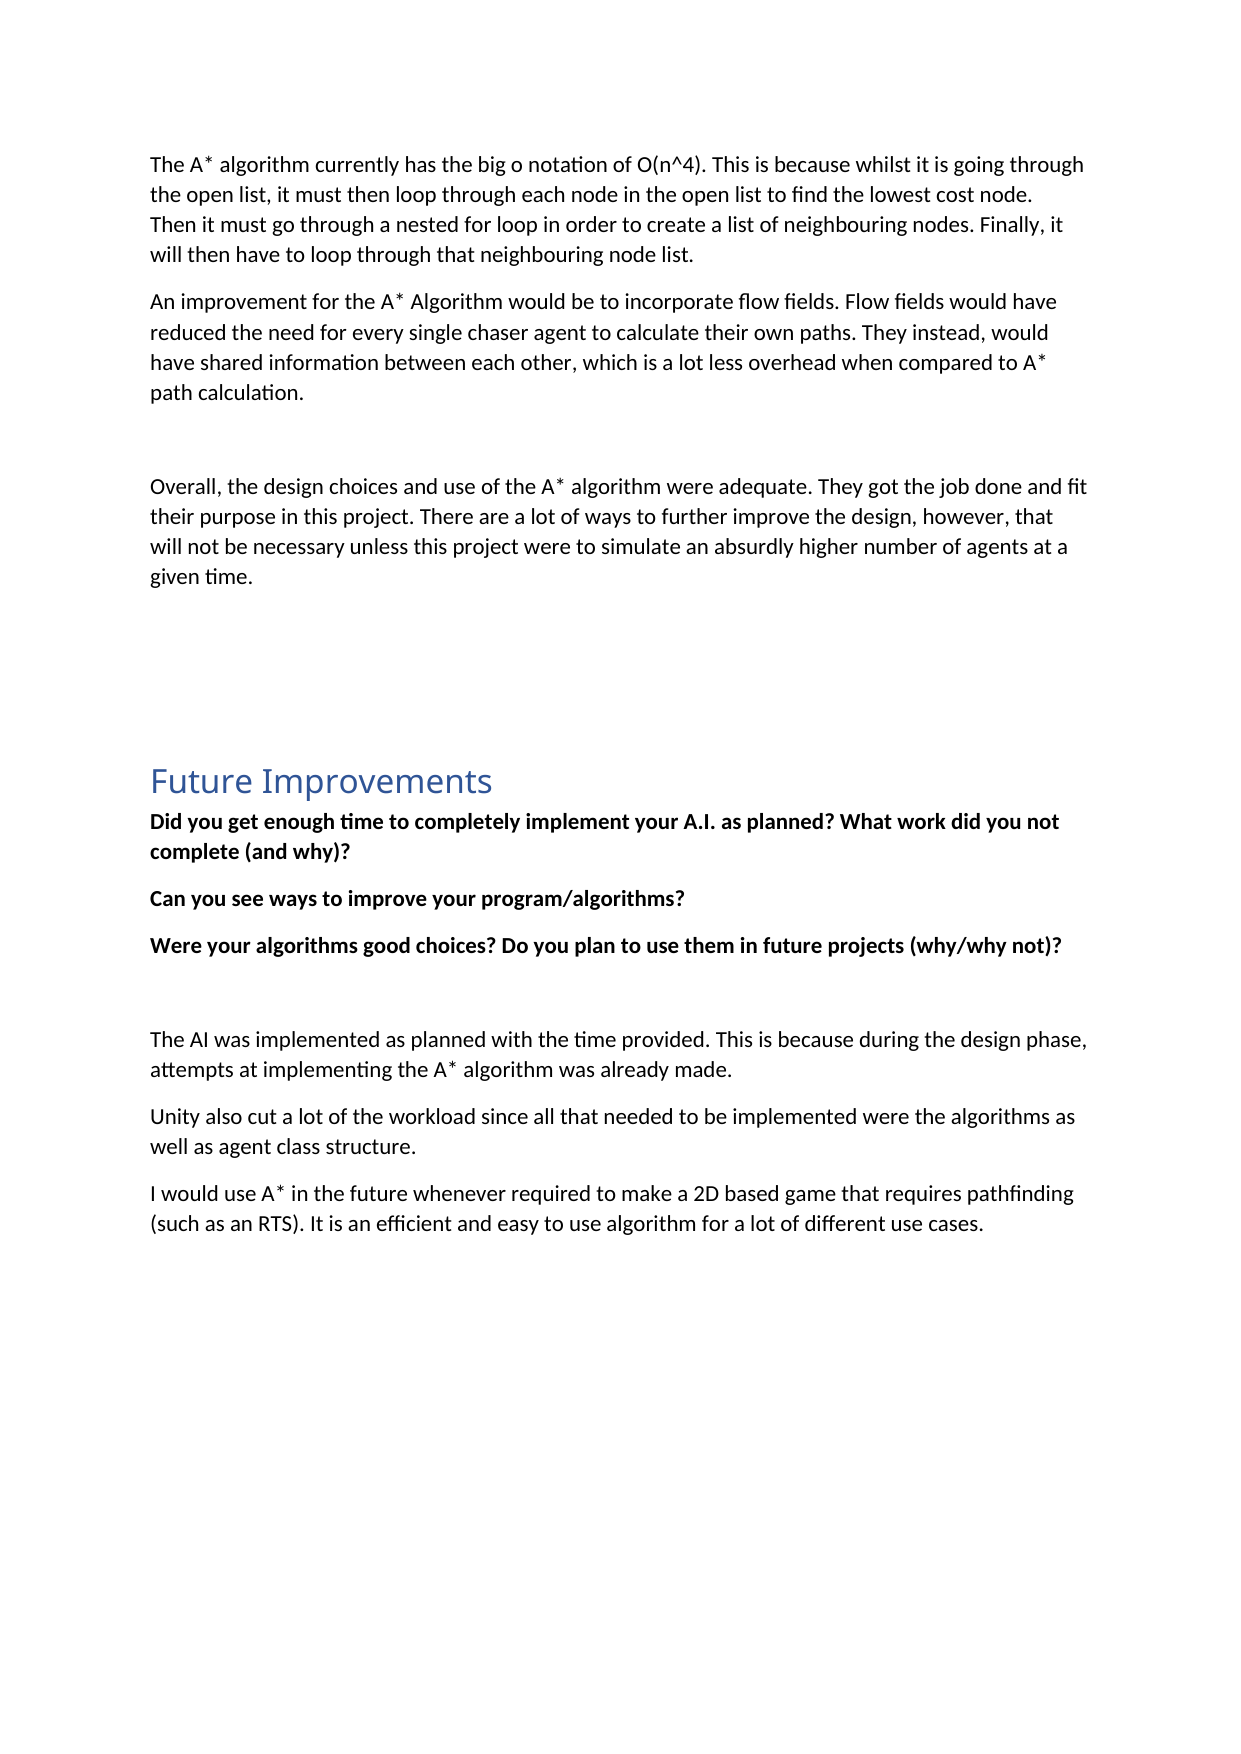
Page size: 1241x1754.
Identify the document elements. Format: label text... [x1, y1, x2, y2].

text Overall, the design choices and use of the A* algorithm were adequate. They got the job done and fit their purpose in this project. There are a lot of ways to further improve the design, however, that will not be necessary unless this project were to simulate an absurdly higher number of agents at a given time. [150, 472, 1090, 591]
subtitle Future Improvements [150, 758, 1090, 804]
text I would use A* in the future whenever required to make a 2D based game that requires pathfinding (such as an RTS). It is an efficient and easy to use algorithm for a lot of different use cases. [150, 1179, 1090, 1237]
text Unity also cut a lot of the workload since all that needed to be implemented were the algorithms as well as agent class structure. [150, 1102, 1090, 1160]
text The AI was implemented as planned with the time provided. This is because during the design phase, attempts at implementing the A* algorithm was already made. [150, 1025, 1090, 1083]
text An improvement for the A* Algorithm would be to incorporate flow fields. Flow fields would have reduced the need for every single chaser agent to calculate their own paths. They instead, would have shared information between each other, which is a lot less overhead when compared to A* path calculation. [150, 287, 1090, 406]
text Were your algorithms good choices? Do you plan to use them in future projects (why/why not)? [150, 931, 1090, 959]
text Did you get enough time to completely implement your A.I. as planned? What work did you not complete (and why)? [150, 807, 1090, 866]
text Can you see ways to improve your program/algorithms? [150, 884, 1090, 912]
text The A* algorithm currently has the big o notation of O(n^4). This is because whilst it is going through the open list, it must then loop through each node in the open list to find the lowest cost node. Then it must go through a nested for loop in order to create a list of neighbouring nodes. Finally, it will then have to loop through that neighbouring node list. [150, 150, 1090, 269]
